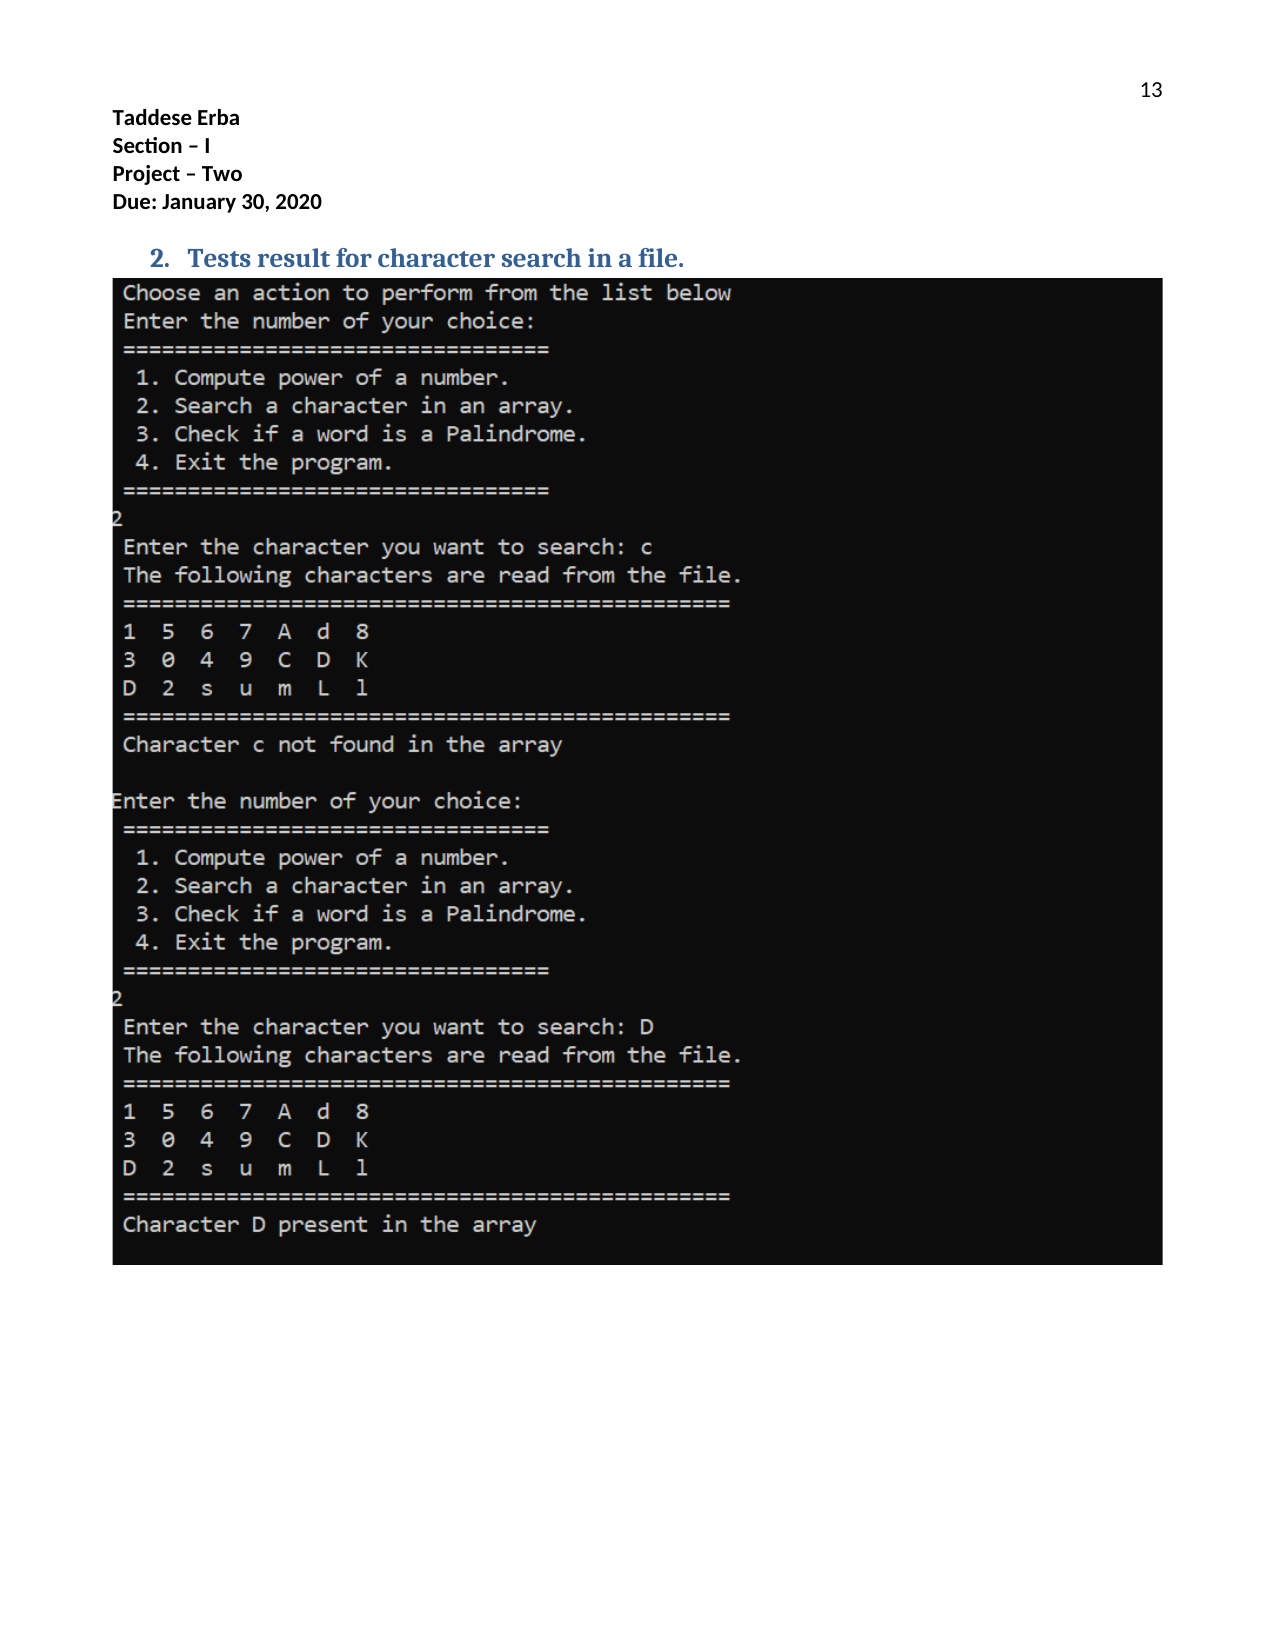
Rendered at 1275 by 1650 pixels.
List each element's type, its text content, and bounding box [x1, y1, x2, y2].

picture [112, 278, 1163, 1265]
subtitle Tests result for character search in a file. [150, 243, 1162, 274]
